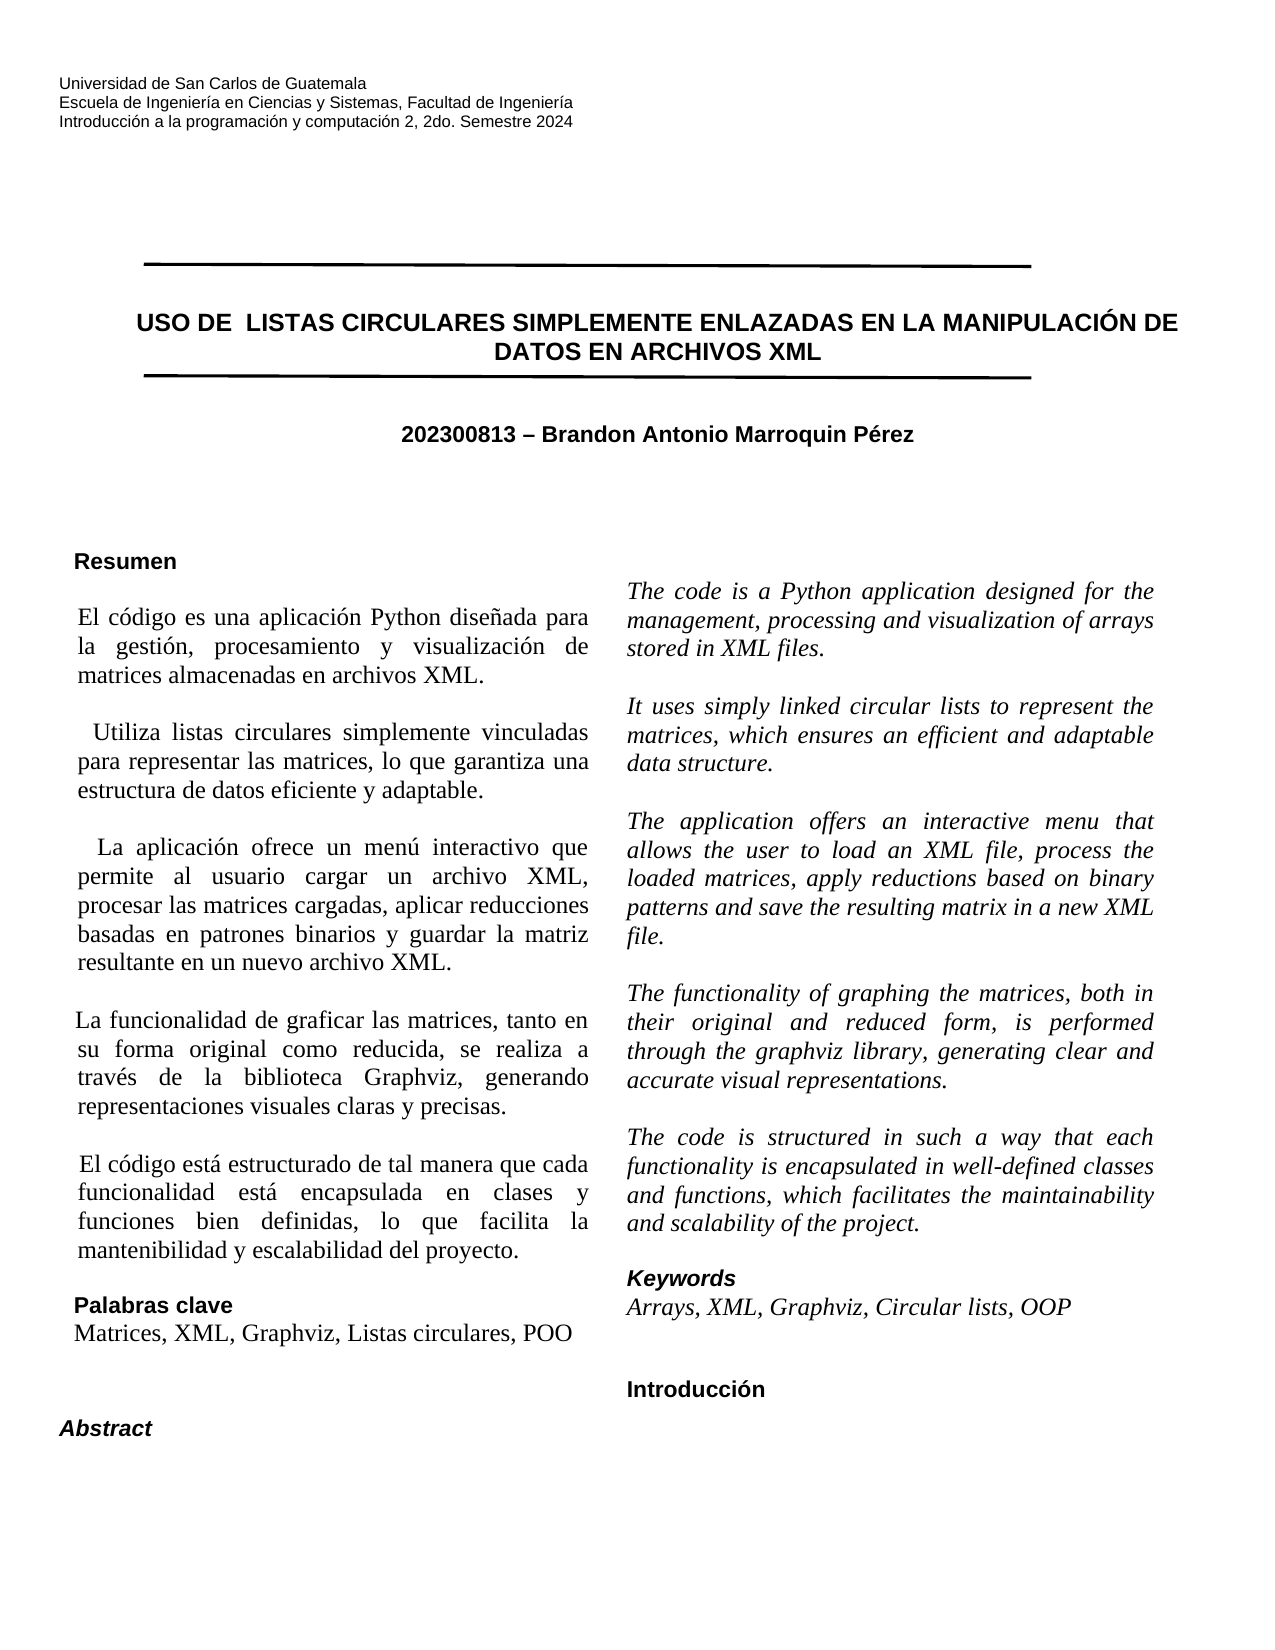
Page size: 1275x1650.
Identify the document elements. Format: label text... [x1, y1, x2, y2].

text Abstract [59, 1414, 589, 1441]
text Palabras clave [74, 1292, 589, 1318]
text The code is a Python application designed for the management, processing and visualization of arrays stored in XML files. [627, 576, 1157, 662]
text Utiliza listas circulares simplemente vinculadas para representar las matrices, lo que garantiza una estructura de datos eficiente y adaptable. [59, 717, 589, 804]
text La aplicación ofrece un menú interactivo que permite al usuario cargar un archivo XML, procesar las matrices cargadas, aplicar reducciones basadas en patrones binarios y guardar la matriz resultante en un nuevo archivo XML. [59, 832, 589, 976]
text La funcionalidad de graficar las matrices, tanto en su forma original como reducida, se realiza a través de la biblioteca Graphviz, generando representaciones visuales claras y precisas. [59, 1005, 589, 1120]
text The code is structured in such a way that each functionality is encapsulated in well-defined classes and functions, which facilitates the maintainability and scalability of the project. [627, 1122, 1157, 1237]
text El código está estructurado de tal manera que cada funcionalidad está encapsulada en clases y funciones bien definidas, lo que facilita la mantenibilidad y escalabilidad del proyecto. [59, 1149, 589, 1264]
text Introducción [627, 1376, 1157, 1403]
text The functionality of graphing the matrices, both in their original and reduced form, is performed through the graphviz library, generating clear and accurate visual representations. [627, 978, 1157, 1093]
text Resumen [59, 548, 589, 574]
text Keywords [627, 1265, 1157, 1292]
table_header USO DE LISTAS CIRCULARES SIMPLEMENTE ENLAZADAS EN LA MANIPULACIÓN DE DATOS EN ARCHIVOS XML [118, 224, 1198, 365]
text It uses simply linked circular lists to represent the matrices, which ensures an efficient and adaptable data structure. [627, 691, 1157, 777]
table_cell 202300813 – Brandon Antonio Marroquin Pérez [118, 365, 1198, 548]
text The application offers an interactive menu that allows the user to load an XML file, process the loaded matrices, apply reductions based on binary patterns and save the resulting matrix in a new XML file. [627, 806, 1157, 950]
text Matrices, XML, Graphviz, Listas circulares, POO [74, 1318, 589, 1347]
text Arrays, XML, Graphviz, Circular lists, OOP [627, 1292, 1157, 1320]
text El código es una aplicación Python diseñada para la gestión, procesamiento y visualización de matrices almacenadas en archivos XML. [59, 602, 589, 689]
